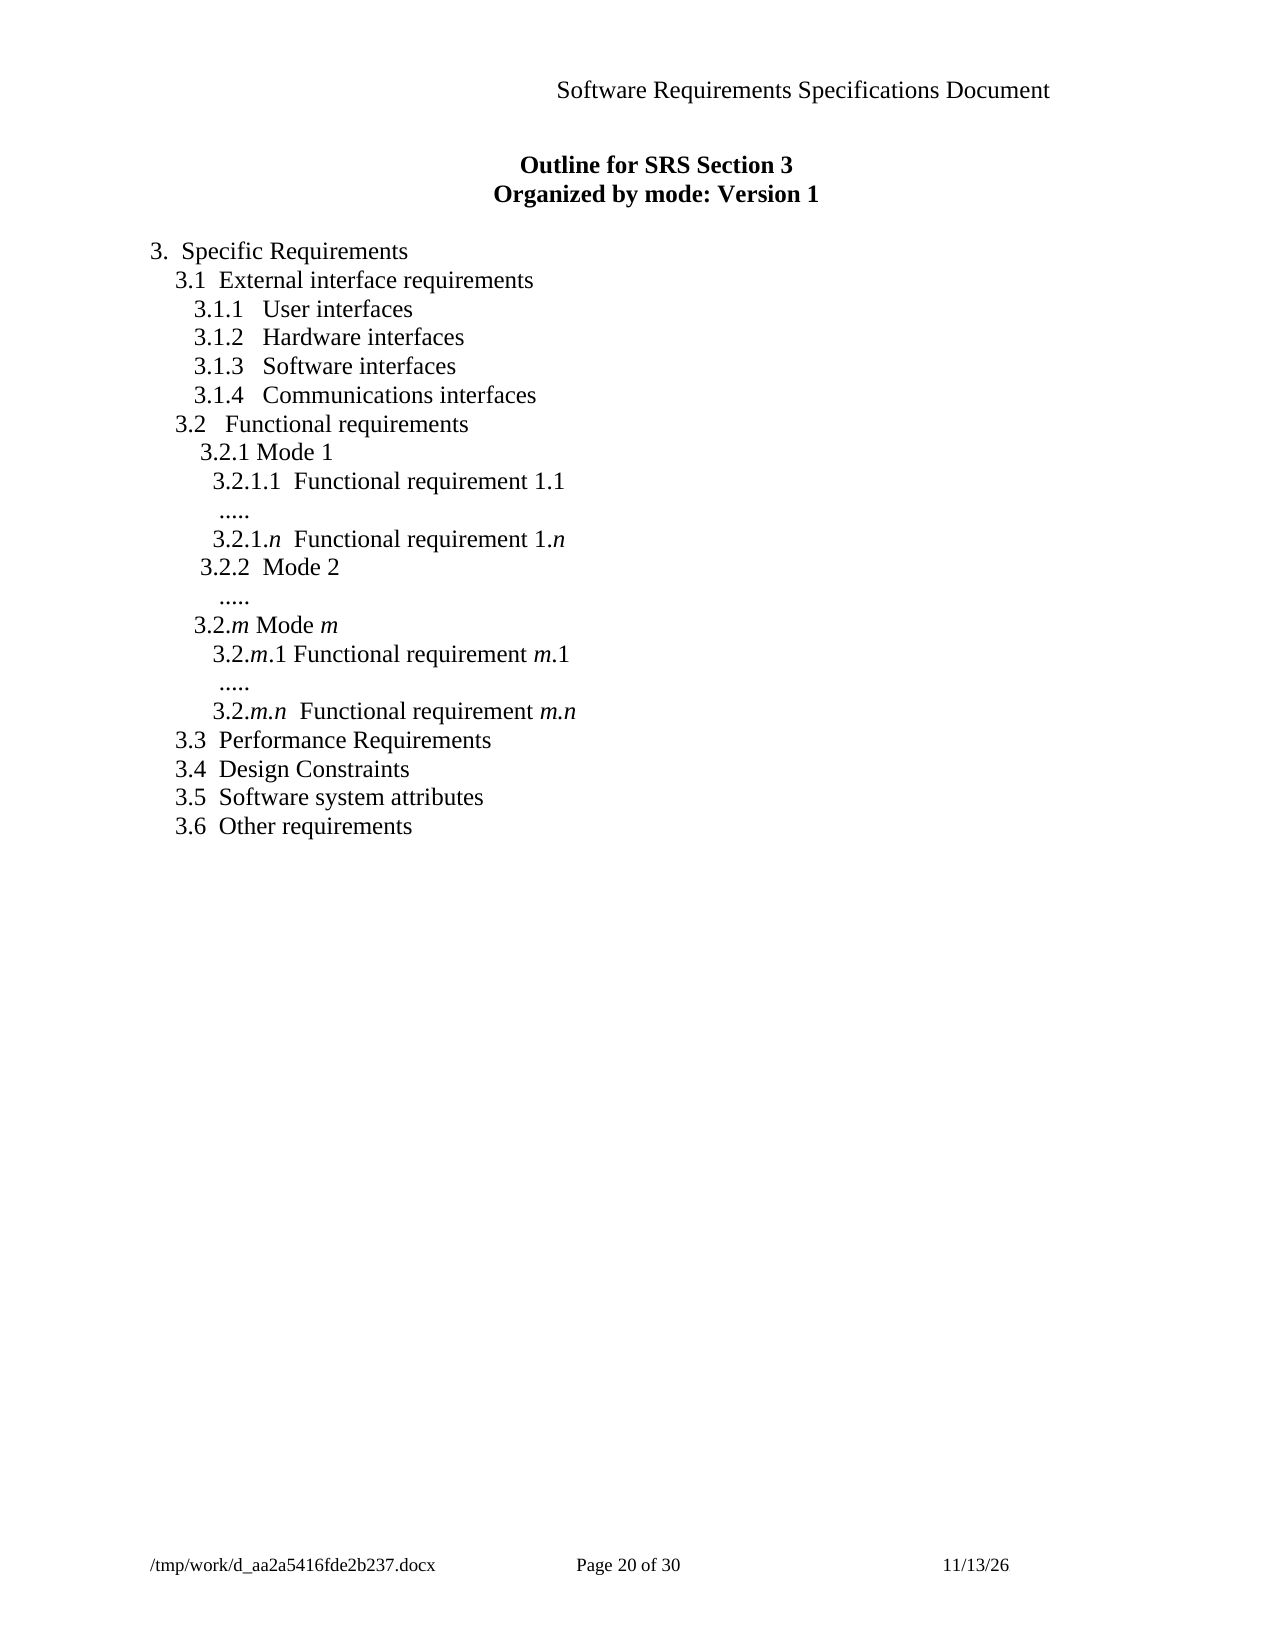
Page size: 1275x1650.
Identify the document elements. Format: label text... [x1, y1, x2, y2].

text 3.6 Other requirements [150, 811, 1162, 840]
text 3.3 Performance Requirements [150, 725, 1162, 754]
text 3.2.m.1 Functional requirement m.1 [194, 639, 1162, 667]
text ..... [150, 495, 1162, 524]
text ..... [150, 667, 1162, 696]
text Organized by mode: Version 1 [150, 179, 1162, 207]
text Outline for SRS Section 3 [150, 150, 1162, 179]
list Software interfaces [194, 351, 1162, 380]
list Hardware interfaces [194, 322, 1162, 351]
list Communications interfaces [194, 380, 1162, 409]
text ..... [150, 581, 1162, 610]
list Functional requirements [175, 409, 1162, 437]
text 3.1 External interface requirements [150, 265, 1162, 294]
text 3.4 Design Constraints [150, 754, 1162, 782]
text 3.2.m Mode m [150, 610, 1162, 639]
list Mode 2 [200, 552, 1162, 581]
text 3. Specific Requirements [150, 236, 1162, 265]
text 3.2.1 Mode 1 [150, 437, 1162, 466]
list User interfaces [194, 294, 1162, 322]
text 3.2.1.1 Functional requirement 1.1 [194, 466, 1162, 495]
text 3.5 Software system attributes [150, 782, 1162, 811]
text 3.2.1.n Functional requirement 1.n [150, 524, 1162, 552]
text 3.2.m.n Functional requirement m.n [150, 696, 1162, 725]
